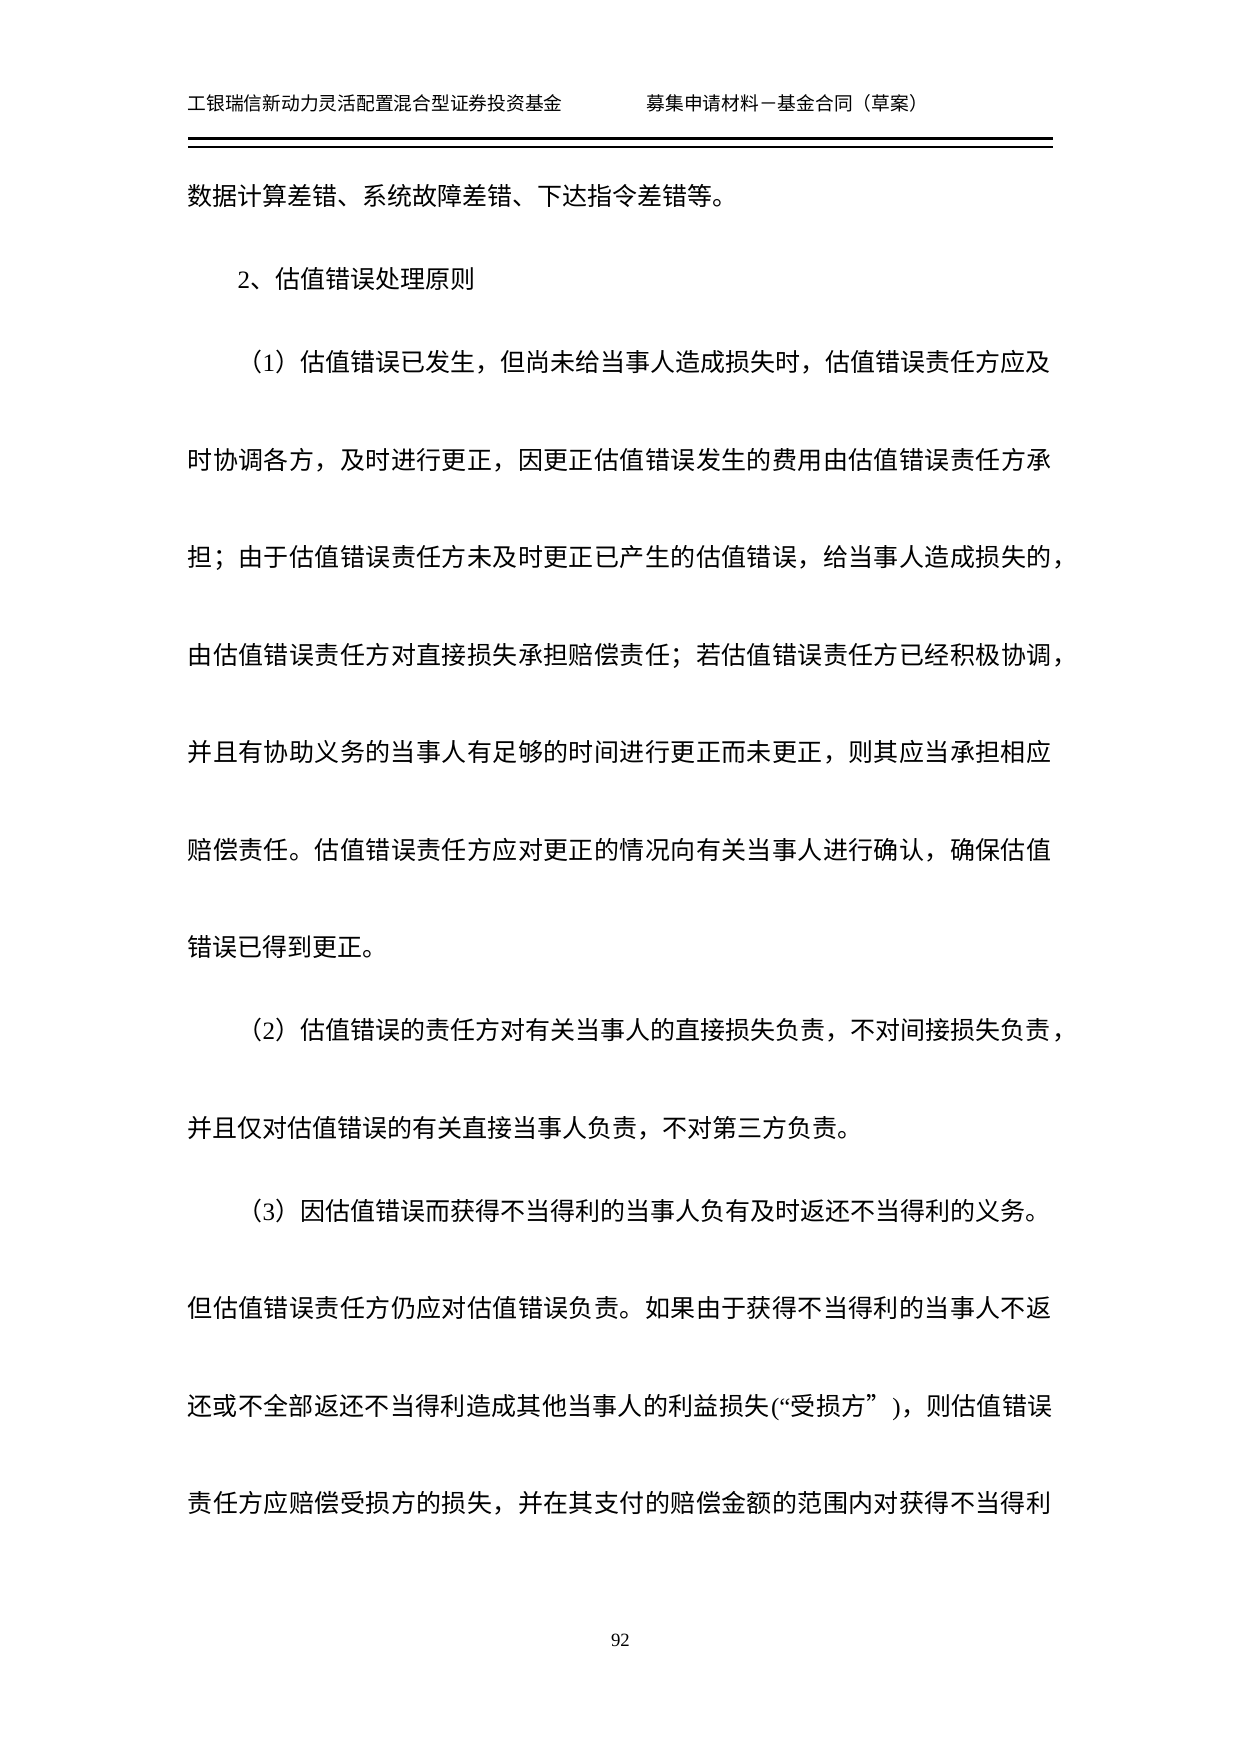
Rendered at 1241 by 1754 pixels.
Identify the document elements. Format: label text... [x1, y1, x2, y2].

text （1）估值错误已发生，但尚未给当事人造成损失时，估值错误责任方应及时协调各方，及时进行更正，因更正估值错误发生的费用由估值错误责任方承担；由于估值错误责任方未及时更正已产生的估值错误，给当事人造成损失的，由估值错误责任方对直接损失承担赔偿责任；若估值错误责任方已经积极协调，并且有协助义务的当事人有足够的时间进行更正而未更正，则其应当承担相应赔偿责任。估值错误责任方应对更正的情况向有关当事人进行确认，确保估值错误已得到更正。 [187, 328, 1053, 978]
text 2、估值错误处理原则 [187, 245, 1053, 310]
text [187, 1177, 1053, 1534]
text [187, 162, 1053, 227]
text （2）估值错误的责任方对有关当事人的直接损失负责，不对间接损失负责，并且仅对估值错误的有关直接当事人负责，不对第三方负责。 [187, 996, 1053, 1159]
